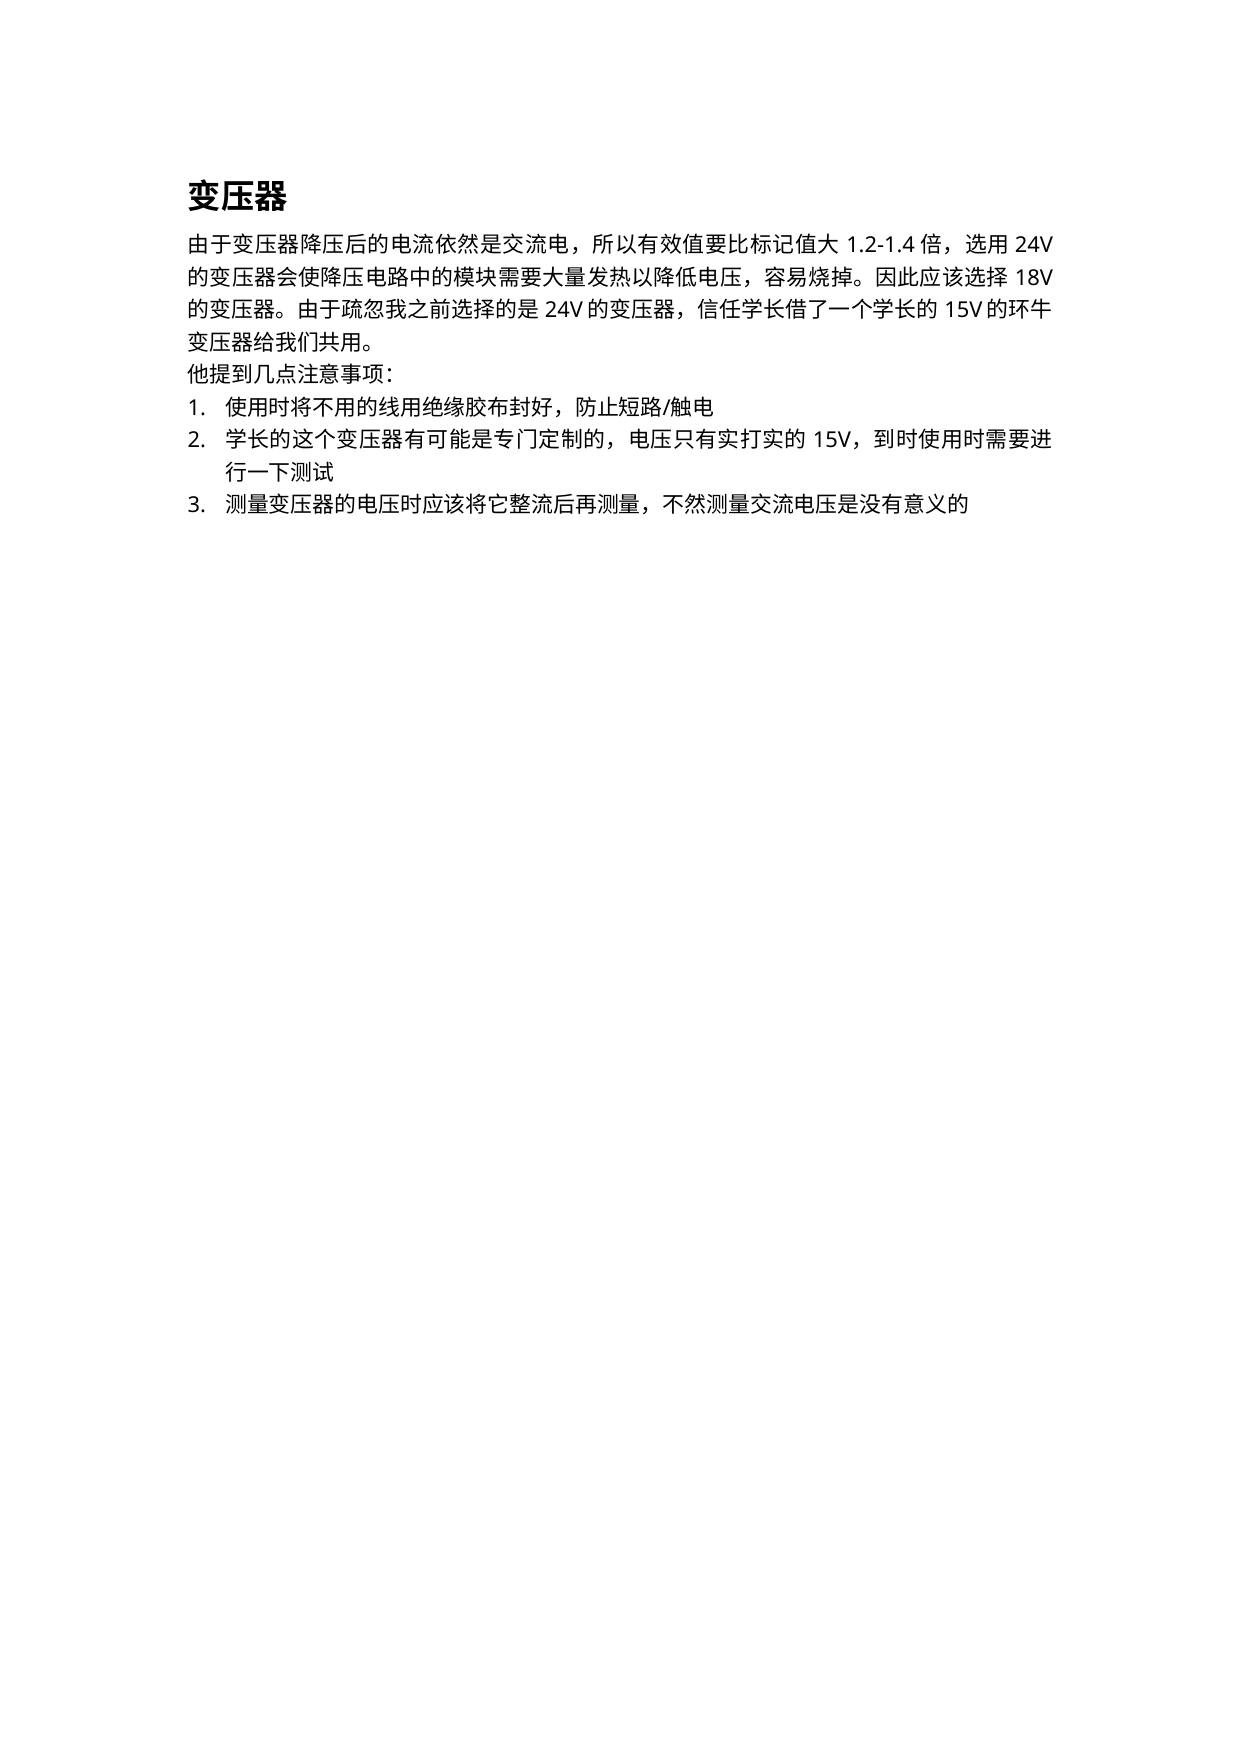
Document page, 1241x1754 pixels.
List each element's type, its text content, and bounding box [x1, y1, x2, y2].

text 变压器 [187, 162, 1053, 227]
text 他提到几点注意事项： [187, 357, 1053, 389]
list 学长的这个变压器有可能是专门定制的，电压只有实打实的15V，到时使用时需要进行一下测试 [187, 422, 1053, 487]
text 由于变压器降压后的电流依然是交流电，所以有效值要比标记值大1.2-1.4倍，选用24V的变压器会使降压电路中的模块需要大量发热以降低电压，容易烧掉。因此应该选择18V的变压器。由于疏忽我之前选择的是24V的变压器，信任学长借了一个学长的15V的环牛变压器给我们共用。 [187, 227, 1053, 357]
list 测量变压器的电压时应该将它整流后再测量，不然测量交流电压是没有意义的 [187, 487, 1053, 519]
list 使用时将不用的线用绝缘胶布封好，防止短路/触电 [187, 389, 1053, 422]
